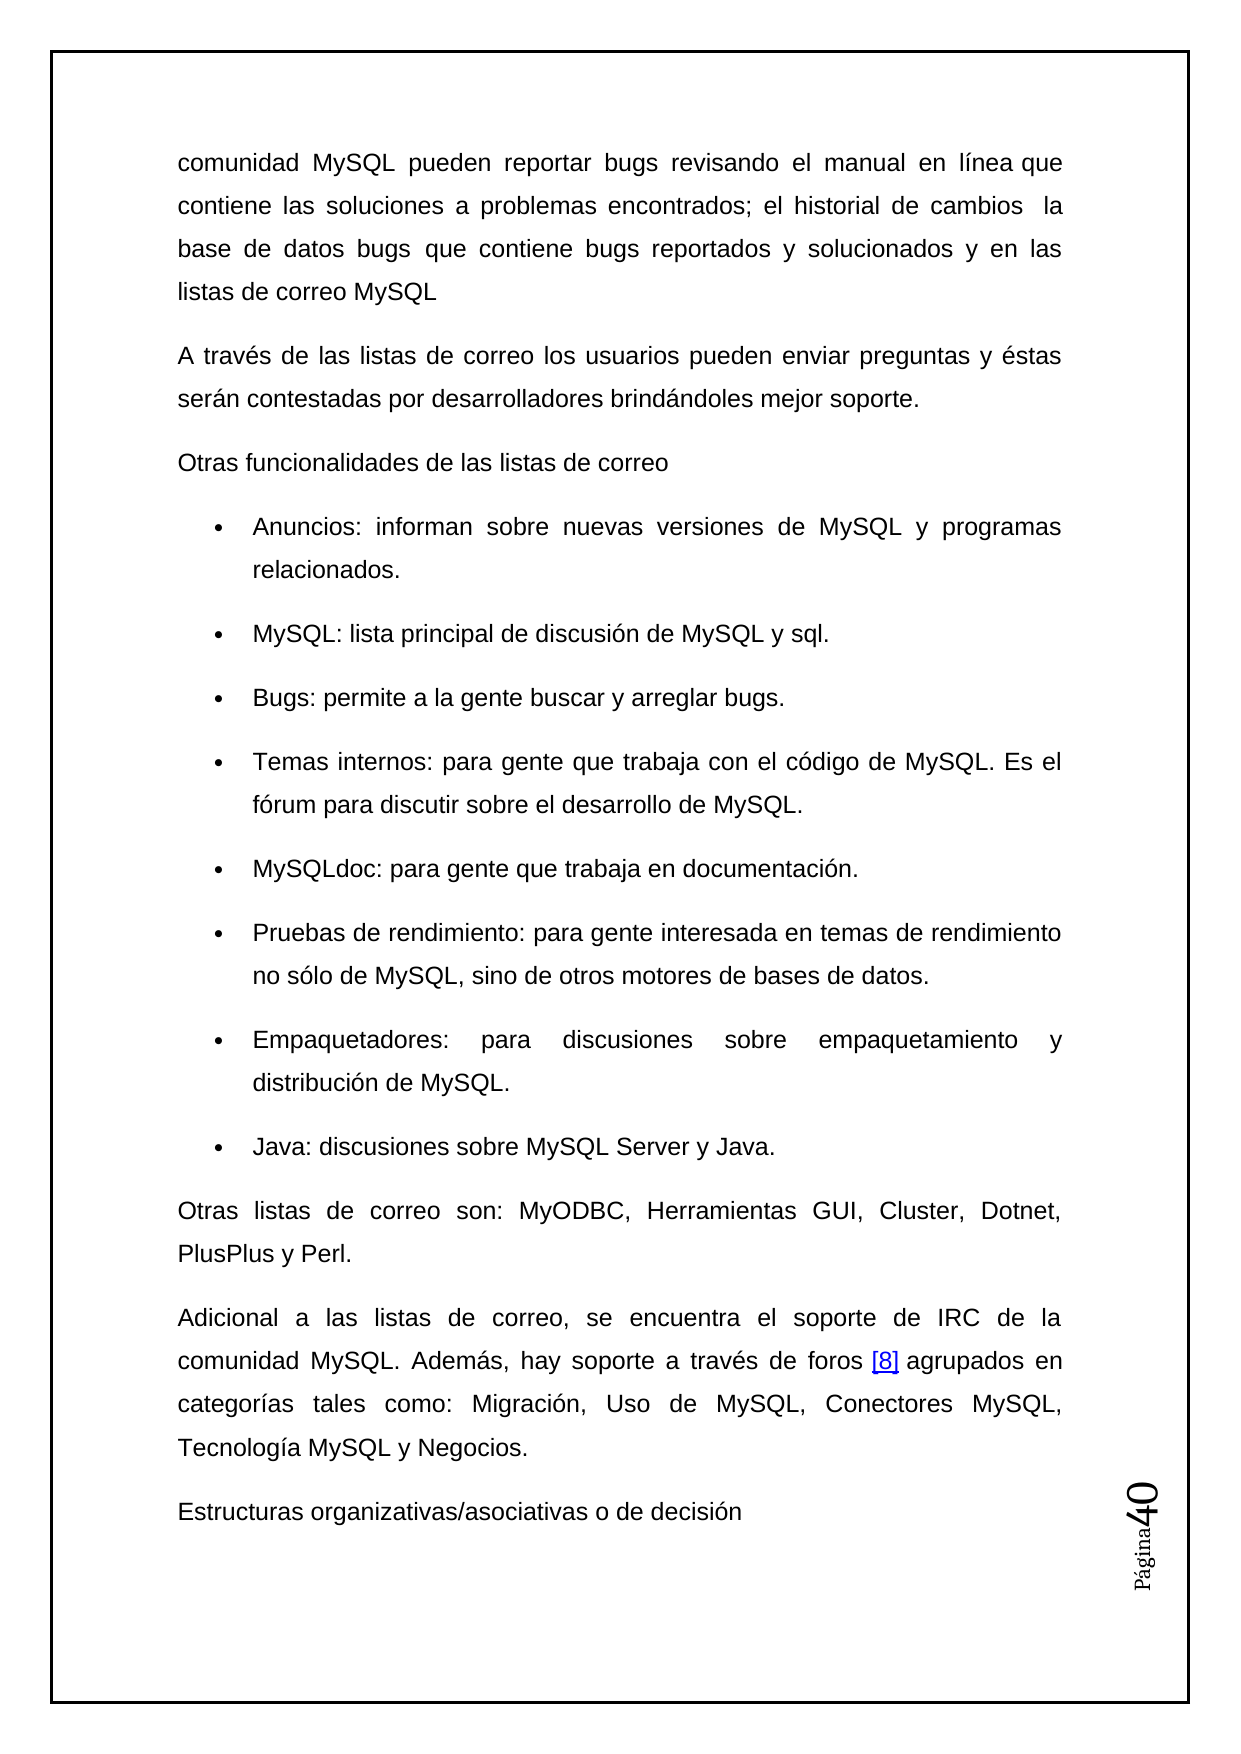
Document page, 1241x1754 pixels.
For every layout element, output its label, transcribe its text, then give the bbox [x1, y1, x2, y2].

list MySQL: lista principal de discusión de MySQL y sql. [215, 619, 1063, 648]
text Otras funcionalidades de las listas de correo [177, 448, 1063, 477]
list Pruebas de rendimiento: para gente interesada en temas de rendimiento no sólo de MySQL, sino de otros motores de bases de datos. [215, 918, 1063, 990]
text Adicional a las listas de correo, se encuentra el soporte de IRC de la comunidad MySQL. Además, hay soporte a través de foros [8] agrupados en categorías tales como: Migración, Uso de MySQL, Conectores MySQL, Tecnología MySQL y Negocios. [177, 1303, 1063, 1461]
list Java: discusiones sobre MySQL Server y Java. [215, 1132, 1063, 1161]
text Otras listas de correo son: MyODBC, Herramientas GUI, Cluster, Dotnet, PlusPlus y Perl. [177, 1196, 1063, 1268]
list Temas internos: para gente que trabaja con el código de MySQL. Es el fórum para discutir sobre el desarrollo de MySQL. [215, 747, 1063, 819]
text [177, 148, 1063, 306]
list Anuncios: informan sobre nuevas versiones de MySQL y programas relacionados. [215, 512, 1063, 584]
list MySQLdoc: para gente que trabaja en documentación. [215, 854, 1063, 883]
text A través de las listas de correo los usuarios pueden enviar preguntas y éstas serán contestadas por desarrolladores brindándoles mejor soporte. [177, 341, 1063, 413]
list Empaquetadores: para discusiones sobre empaquetamiento y distribución de MySQL. [215, 1025, 1063, 1097]
text Estructuras organizativas/asociativas o de decisión [177, 1497, 1063, 1525]
list Bugs: permite a la gente buscar y arreglar bugs. [215, 683, 1063, 712]
